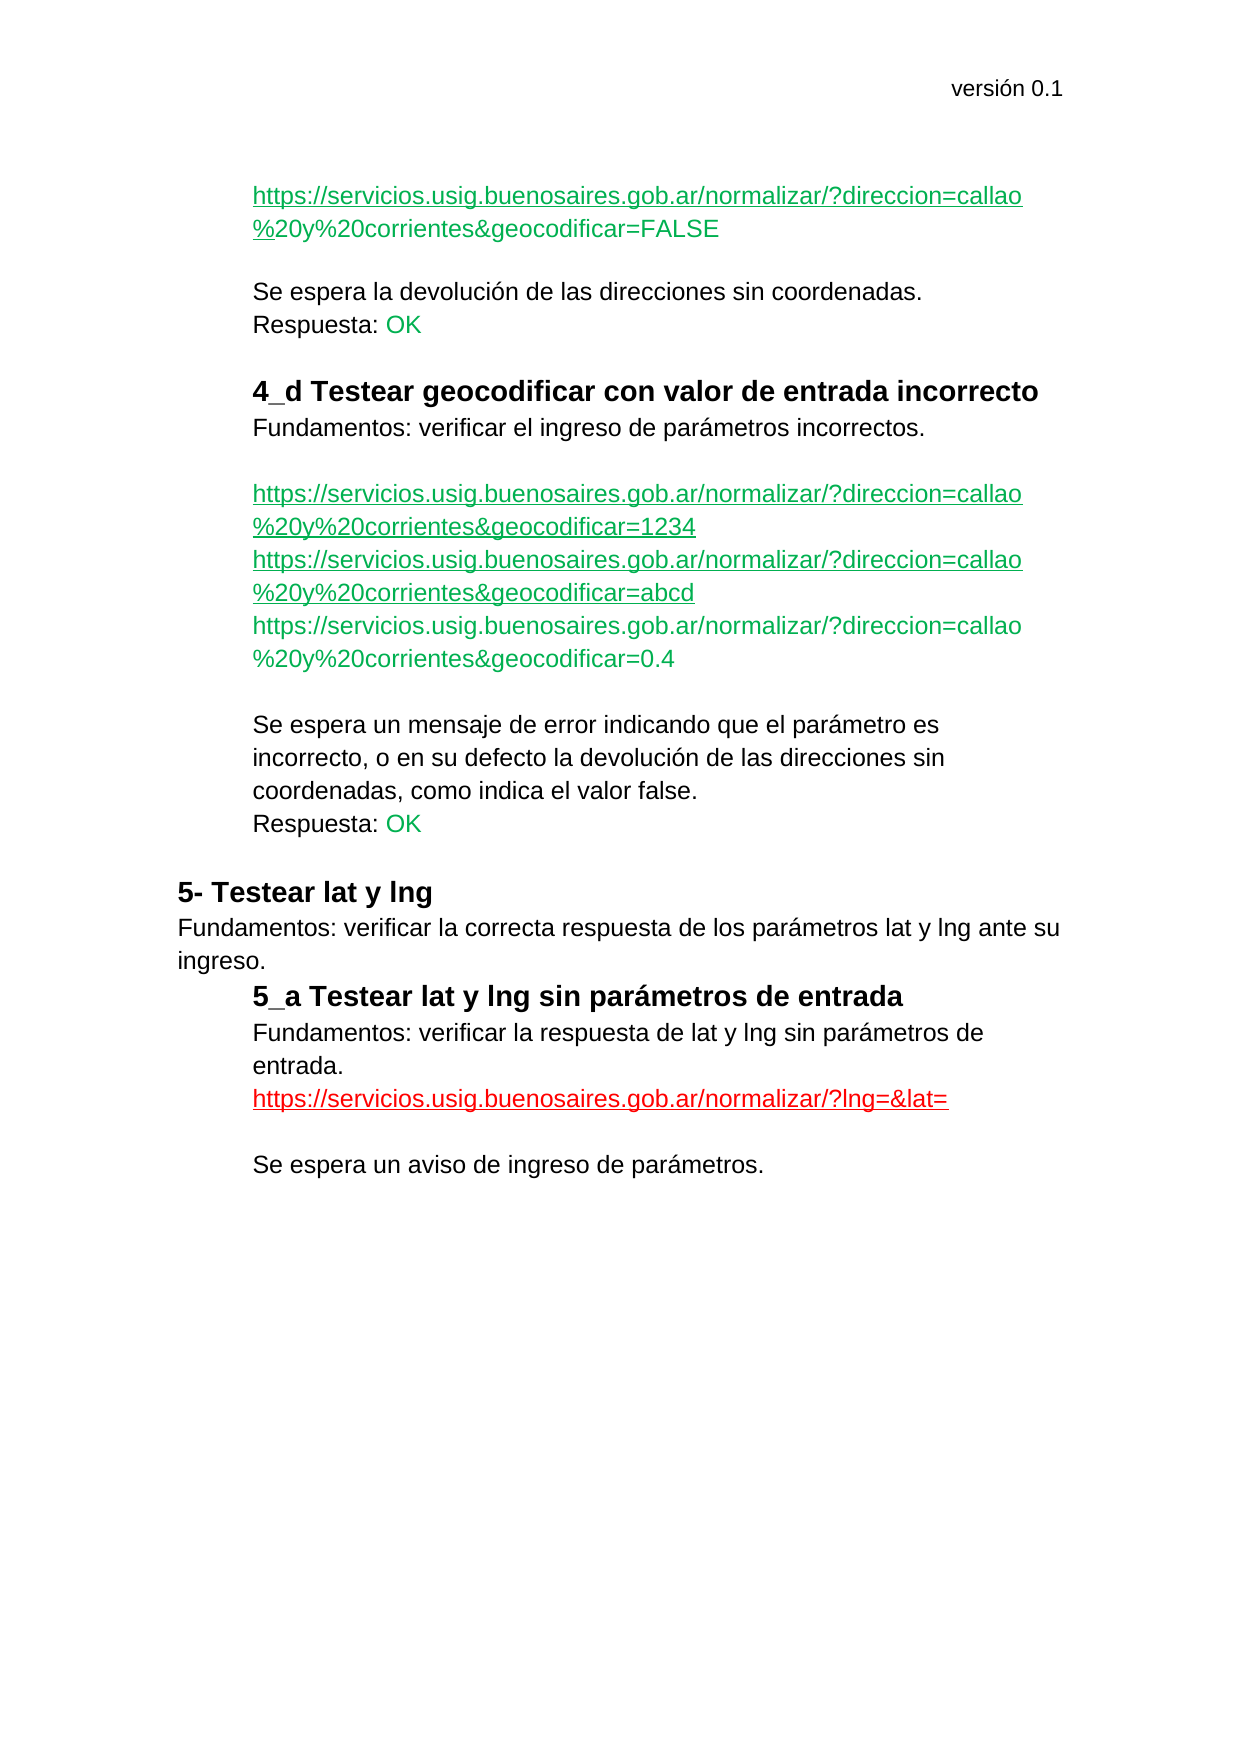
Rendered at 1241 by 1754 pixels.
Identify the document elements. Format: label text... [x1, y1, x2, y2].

text 5_a Testear lat y lng sin parámetros de entrada [177, 979, 1063, 1013]
text Fundamentos: verificar el ingreso de parámetros incorrectos. [252, 412, 1063, 441]
text https://servicios.usig.buenosaires.gob.ar/normalizar/?direccion=callao%20y%20corrientes&geocodificar=FALSE [252, 181, 1063, 242]
text Se espera un aviso de ingreso de parámetros. [177, 1150, 1063, 1179]
text Se espera un mensaje de error indicando que el parámetro es incorrecto, o en su defecto la devolución de las direcciones sin coordenadas, como indica el valor false. [252, 710, 1063, 804]
text https://servicios.usig.buenosaires.gob.ar/normalizar/?direccion=callao%20y%20corrientes&geocodificar=abcd [252, 544, 1063, 606]
text 4_d Testear geocodificar con valor de entrada incorrecto [177, 374, 1063, 407]
text Fundamentos: verificar la correcta respuesta de los parámetros lat y lng ante su ingreso. [177, 913, 1063, 975]
text https://servicios.usig.buenosaires.gob.ar/normalizar/?direccion=callao%20y%20corrientes&geocodificar=0.4 [252, 611, 1063, 672]
text Fundamentos: verificar la respuesta de lat y lng sin parámetros de entrada. [252, 1018, 1063, 1080]
text Respuesta: OK [177, 310, 1063, 339]
text https://servicios.usig.buenosaires.gob.ar/normalizar/?direccion=callao%20y%20corrientes&geocodificar=1234 [252, 478, 1063, 540]
text Respuesta: OK [177, 809, 1063, 837]
text https://servicios.usig.buenosaires.gob.ar/normalizar/?lng=&lat= [252, 1084, 1063, 1113]
text 5- Testear lat y lng [177, 875, 1063, 908]
text Se espera la devolución de las direcciones sin coordenadas. [252, 277, 1063, 306]
